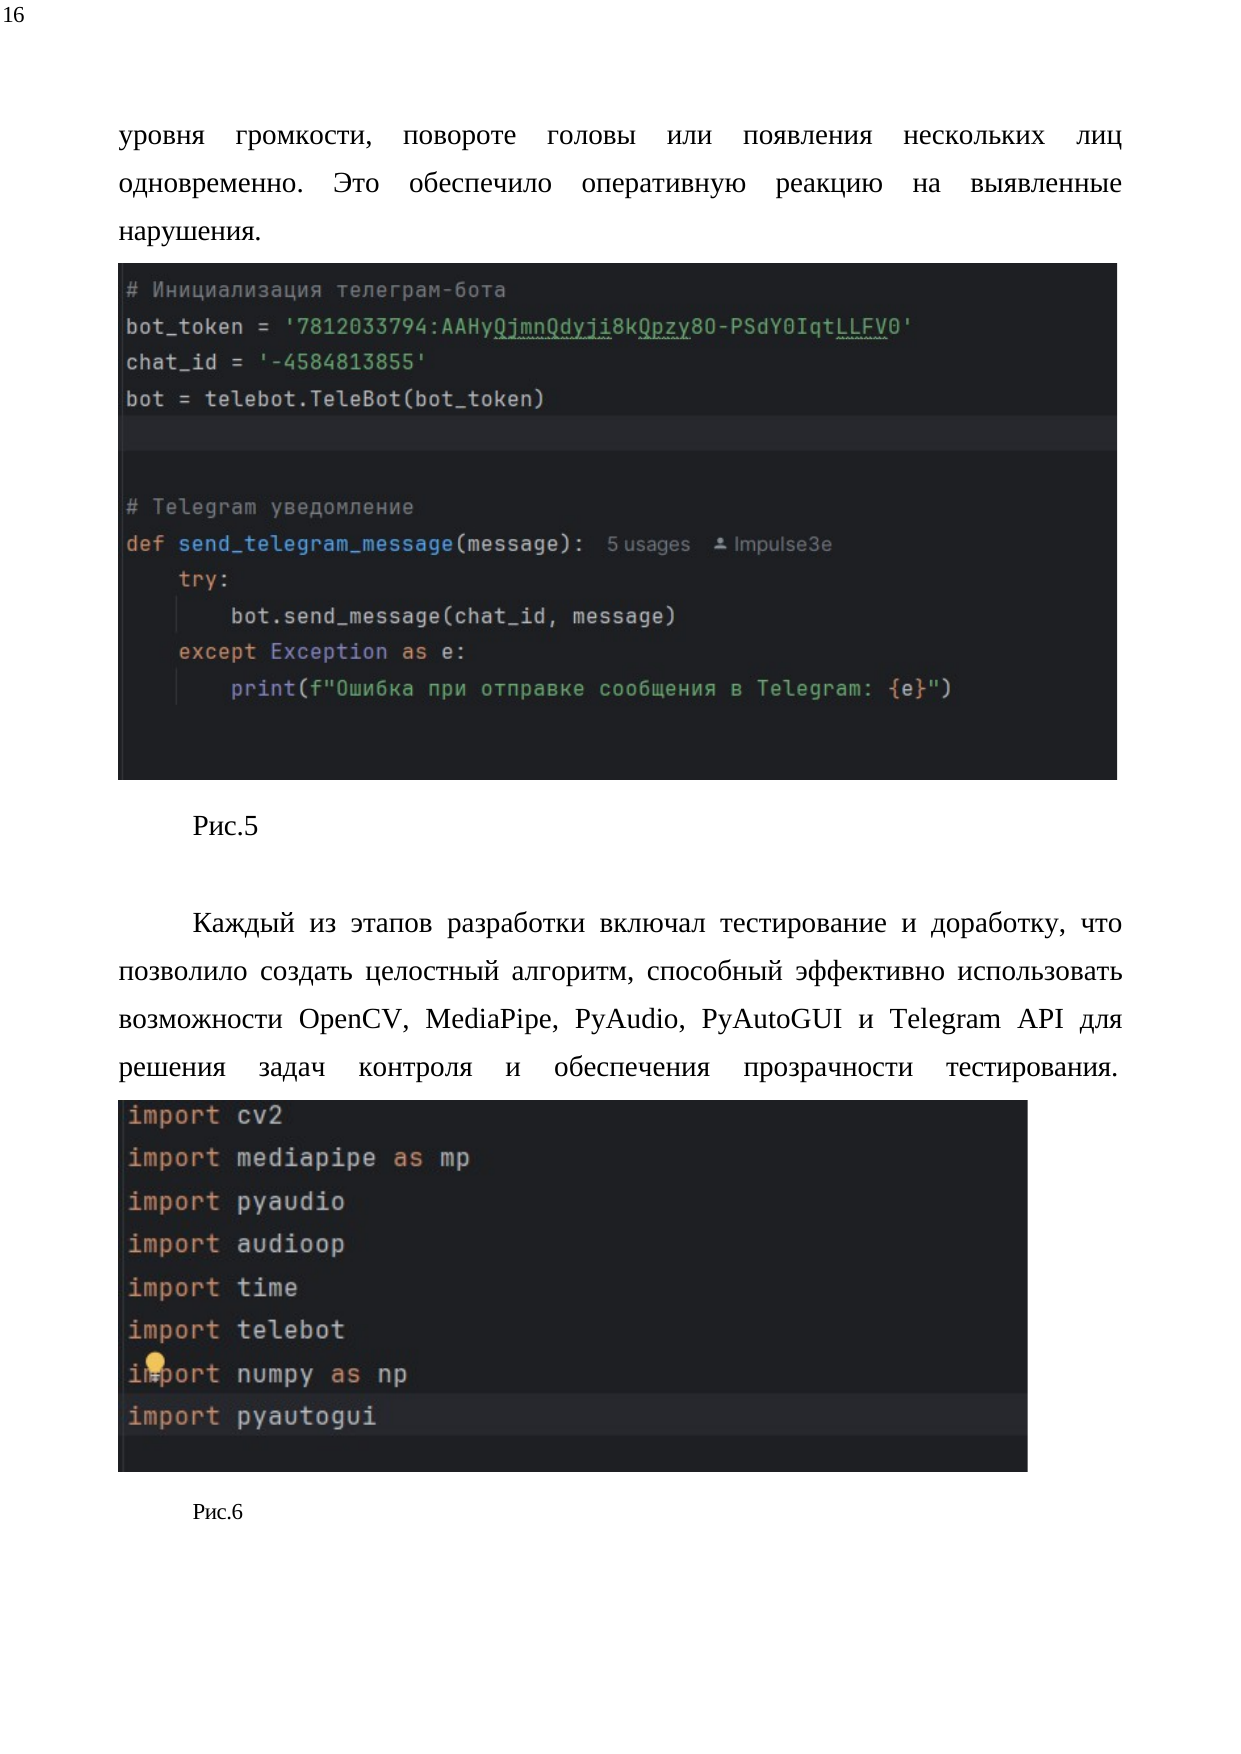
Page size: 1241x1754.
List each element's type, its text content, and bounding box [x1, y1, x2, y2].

picture [118, 263, 1118, 780]
text Каждый из этапов разработки включал тестирование и доработку, что позволило создать целостный алгоритм, способный эффективно использовать возможности OpenCV, MediaPipe, PyAudio, PyAutoGUI и Telegram API для решения задач контроля и обеспечения прозрачности тестирования. [118, 905, 1124, 1082]
picture [118, 1100, 1028, 1472]
text уровня громкости, повороте головы или появления нескольких лиц одновременно. Это обеспечило оперативную реакцию на выявленные нарушения. [118, 117, 1123, 246]
